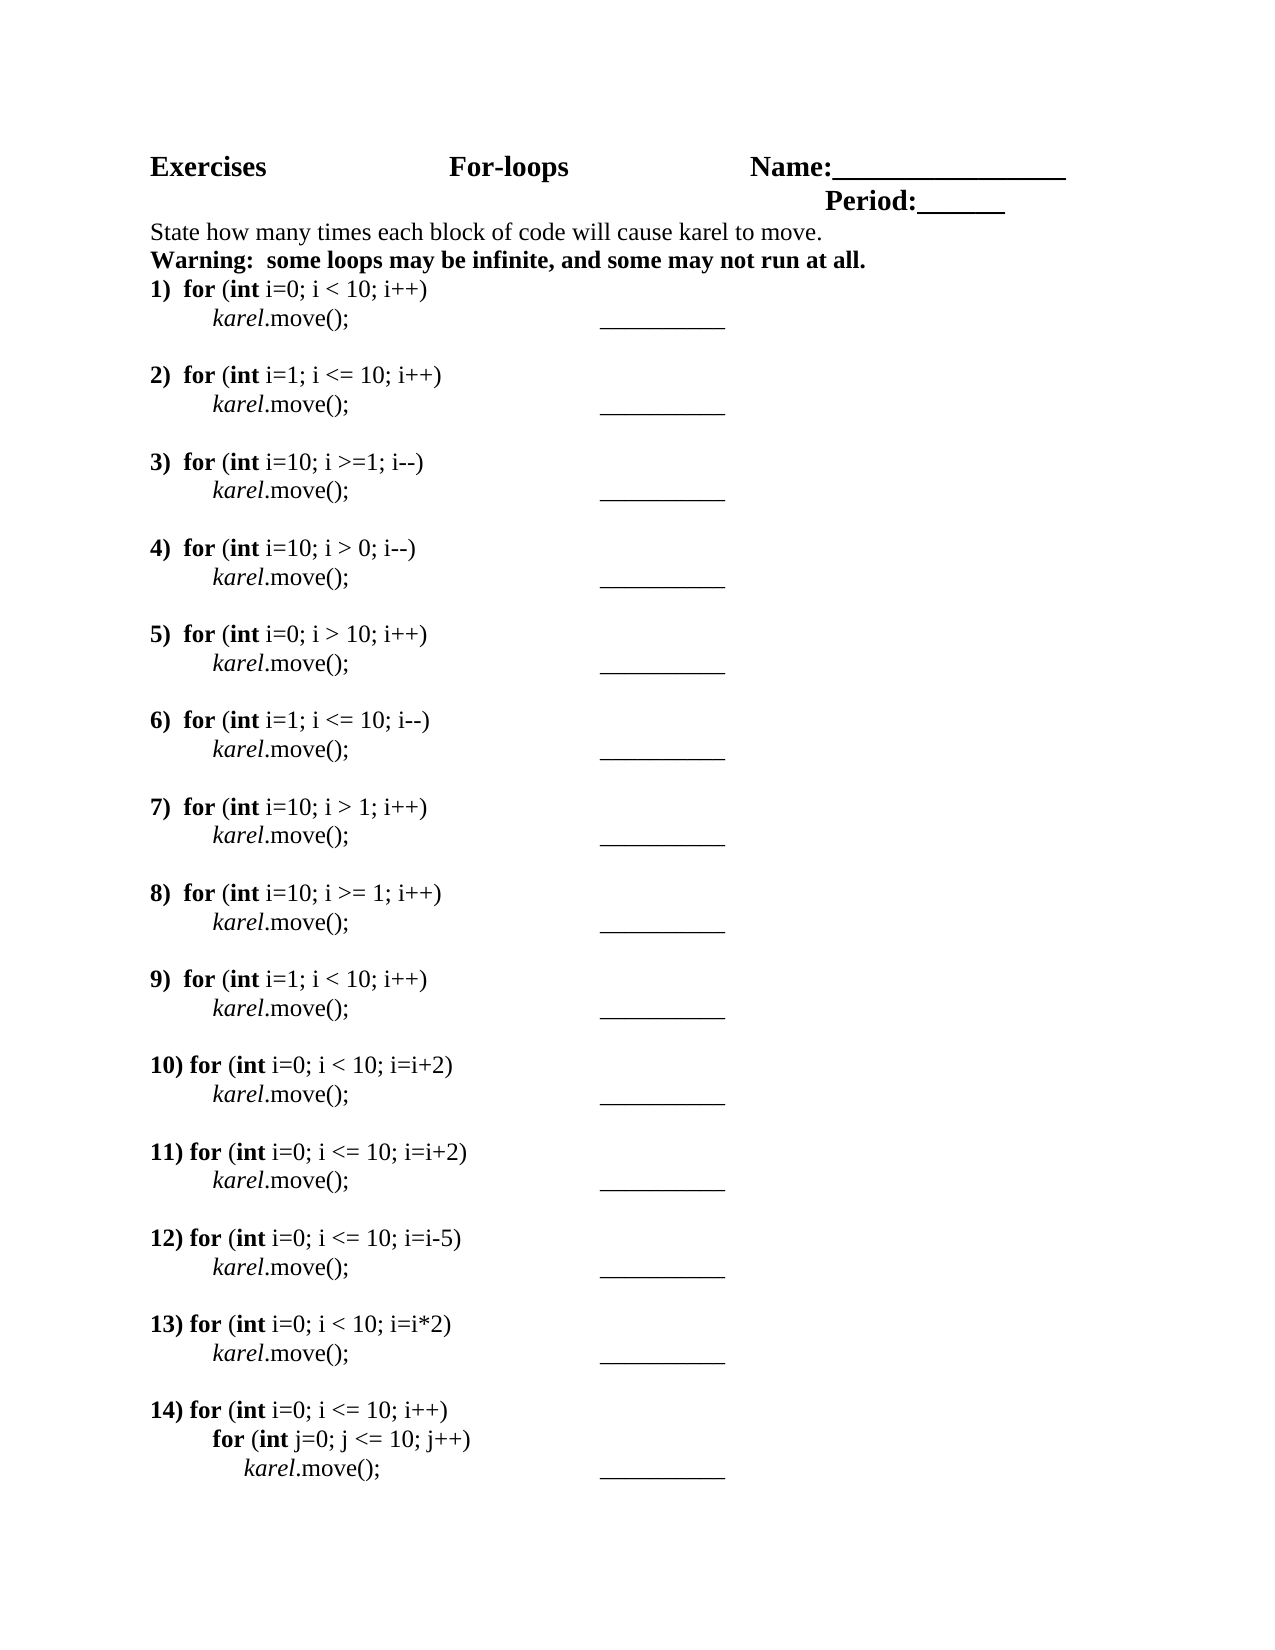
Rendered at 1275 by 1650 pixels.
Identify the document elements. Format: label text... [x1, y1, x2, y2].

text karel.move(); __________ [150, 1079, 1125, 1108]
text 7) for (int i=10; i > 1; i++) [150, 792, 1125, 820]
text 4) for (int i=10; i > 0; i--) [150, 533, 1125, 562]
text karel.move(); __________ [150, 734, 1125, 763]
text 14) for (int i=0; i <= 10; i++) [150, 1395, 1125, 1424]
text karel.move(); __________ [150, 648, 1125, 677]
text 9) for (int i=1; i < 10; i++) [150, 964, 1125, 993]
text karel.move(); __________ [150, 1252, 1125, 1280]
text 11) for (int i=0; i <= 10; i=i+2) [150, 1137, 1125, 1165]
text 5) for (int i=0; i > 10; i++) [150, 619, 1125, 648]
text Exercises For-loops Name:________________ Period:______ [150, 150, 1125, 217]
text karel.move(); __________ [150, 389, 1125, 418]
text 2) for (int i=1; i <= 10; i++) [150, 360, 1125, 389]
text karel.move(); __________ [150, 1338, 1125, 1367]
text 13) for (int i=0; i < 10; i=i*2) [150, 1309, 1125, 1338]
text 12) for (int i=0; i <= 10; i=i-5) [150, 1223, 1125, 1252]
text karel.move(); __________ [150, 562, 1125, 590]
text 8) for (int i=10; i >= 1; i++) [150, 878, 1125, 907]
text karel.move(); __________ [150, 993, 1125, 1022]
text karel.move(); __________ [150, 303, 1125, 332]
text karel.move(); __________ [150, 475, 1125, 504]
text karel.move(); __________ [150, 1453, 1125, 1482]
text State how many times each block of code will cause karel to move. [150, 217, 1125, 245]
text karel.move(); __________ [150, 820, 1125, 849]
text karel.move(); __________ [150, 1165, 1125, 1194]
text 1) for (int i=0; i < 10; i++) [150, 274, 1125, 303]
text 3) for (int i=10; i >=1; i--) [150, 447, 1125, 475]
text Warning: some loops may be infinite, and some may not run at all. [150, 245, 1125, 274]
text 6) for (int i=1; i <= 10; i--) [150, 705, 1125, 734]
text 10) for (int i=0; i < 10; i=i+2) [150, 1050, 1125, 1079]
text for (int j=0; j <= 10; j++) [150, 1424, 1125, 1453]
text karel.move(); __________ [150, 907, 1125, 935]
